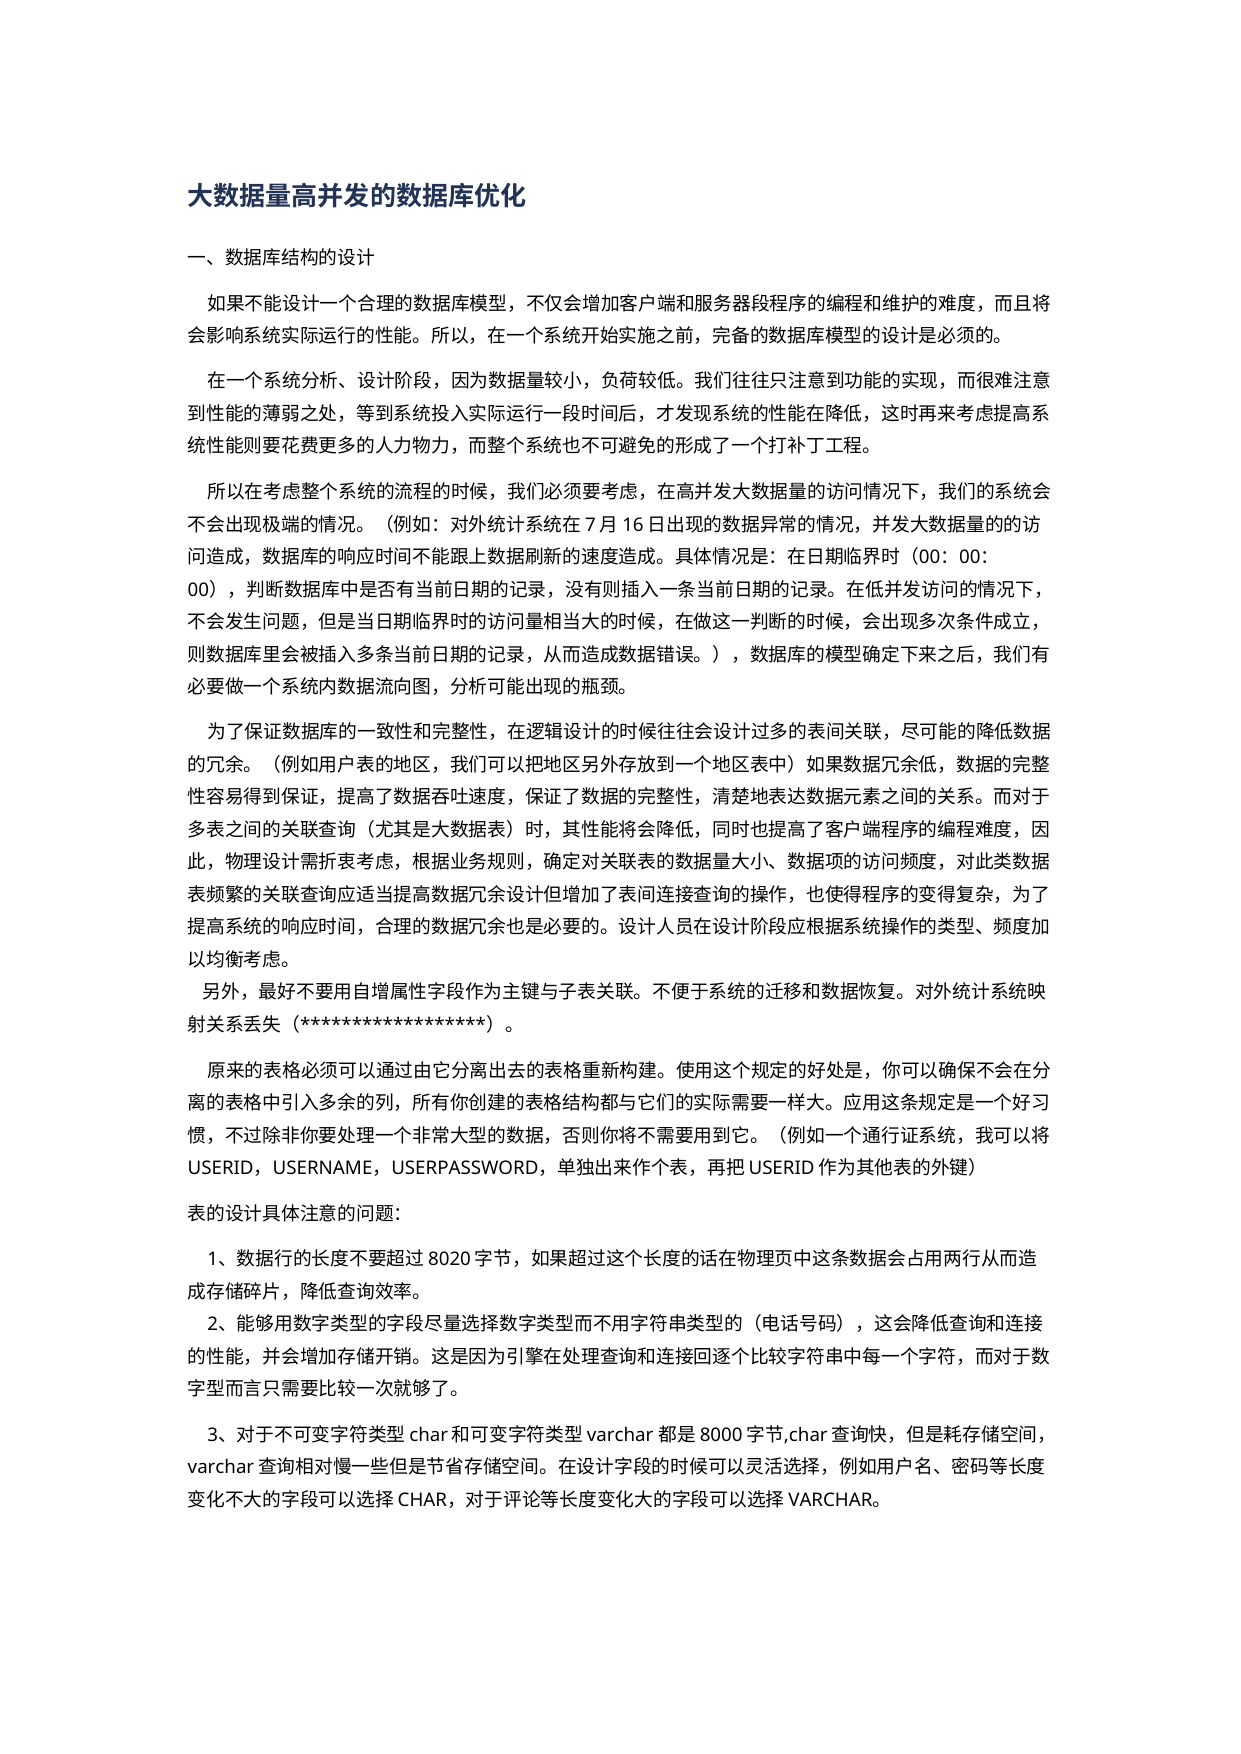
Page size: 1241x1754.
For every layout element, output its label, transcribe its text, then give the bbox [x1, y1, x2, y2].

text 所以在考虑整个系统的流程的时候，我们必须要考虑，在高并发大数据量的访问情况下，我们的系统会不会出现极端的情况。（例如：对外统计系统在7月16日出现的数据异常的情况，并发大数据量的的访问造成，数据库的响应时间不能跟上数据刷新的速度造成。具体情况是：在日期临界时（00：00：00），判断数据库中是否有当前日期的记录，没有则插入一条当前日期的记录。在低并发访问的情况下，不会发生问题，但是当日期临界时的访问量相当大的时候，在做这一判断的时候，会出现多次条件成立，则数据库里会被插入多条当前日期的记录，从而造成数据错误。），数据库的模型确定下来之后，我们有必要做一个系统内数据流向图，分析可能出现的瓶颈。 [187, 474, 1053, 702]
text 为了保证数据库的一致性和完整性，在逻辑设计的时候往往会设计过多的表间关联，尽可能的降低数据的冗余。（例如用户表的地区，我们可以把地区另外存放到一个地区表中）如果数据冗余低，数据的完整性容易得到保证，提高了数据吞吐速度，保证了数据的完整性，清楚地表达数据元素之间的关系。而对于多表之间的关联查询（尤其是大数据表）时，其性能将会降低，同时也提高了客户端程序的编程难度，因此，物理设计需折衷考虑，根据业务规则，确定对关联表的数据量大小、数据项的访问频度，对此类数据表频繁的关联查询应适当提高数据冗余设计但增加了表间连接查询的操作，也使得程序的变得复杂，为了提高系统的响应时间，合理的数据冗余也是必要的。设计人员在设计阶段应根据系统操作的类型、频度加以均衡考虑。 另外，最好不要用自增属性字段作为主键与子表关联。不便于系统的迁移和数据恢复。对外统计系统映射关系丢失（******************）。 [187, 714, 1053, 1039]
text 1、数据行的长度不要超过8020字节，如果超过这个长度的话在物理页中这条数据会占用两行从而造成存储碎片，降低查询效率。 2、能够用数字类型的字段尽量选择数字类型而不用字符串类型的（电话号码），这会降低查询和连接的性能，并会增加存储开销。这是因为引擎在处理查询和连接回逐个比较字符串中每一个字符，而对于数字型而言只需要比较一次就够了。 [187, 1241, 1053, 1404]
text 一、数据库结构的设计 [187, 240, 1053, 272]
text 3、对于不可变字符类型char和可变字符类型varchar 都是8000字节,char查询快，但是耗存储空间，varchar查询相对慢一些但是节省存储空间。在设计字段的时候可以灵活选择，例如用户名、密码等长度变化不大的字段可以选择CHAR，对于评论等长度变化大的字段可以选择VARCHAR。 [187, 1417, 1053, 1514]
text 在一个系统分析、设计阶段，因为数据量较小，负荷较低。我们往往只注意到功能的实现，而很难注意到性能的薄弱之处，等到系统投入实际运行一段时间后，才发现系统的性能在降低，这时再来考虑提高系统性能则要花费更多的人力物力，而整个系统也不可避免的形成了一个打补丁工程。 [187, 363, 1053, 461]
text 大数据量高并发的数据库优化 [187, 162, 1053, 227]
text 表的设计具体注意的问题： [187, 1196, 1053, 1228]
text 原来的表格必须可以通过由它分离出去的表格重新构建。使用这个规定的好处是，你可以确保不会在分离的表格中引入多余的列，所有你创建的表格结构都与它们的实际需要一样大。应用这条规定是一个好习惯，不过除非你要处理一个非常大型的数据，否则你将不需要用到它。（例如一个通行证系统，我可以将USERID，USERNAME，USERPASSWORD，单独出来作个表，再把USERID作为其他表的外键） [187, 1053, 1053, 1183]
text 如果不能设计一个合理的数据库模型，不仅会增加客户端和服务器段程序的编程和维护的难度，而且将会影响系统实际运行的性能。所以，在一个系统开始实施之前，完备的数据库模型的设计是必须的。 [187, 286, 1053, 351]
